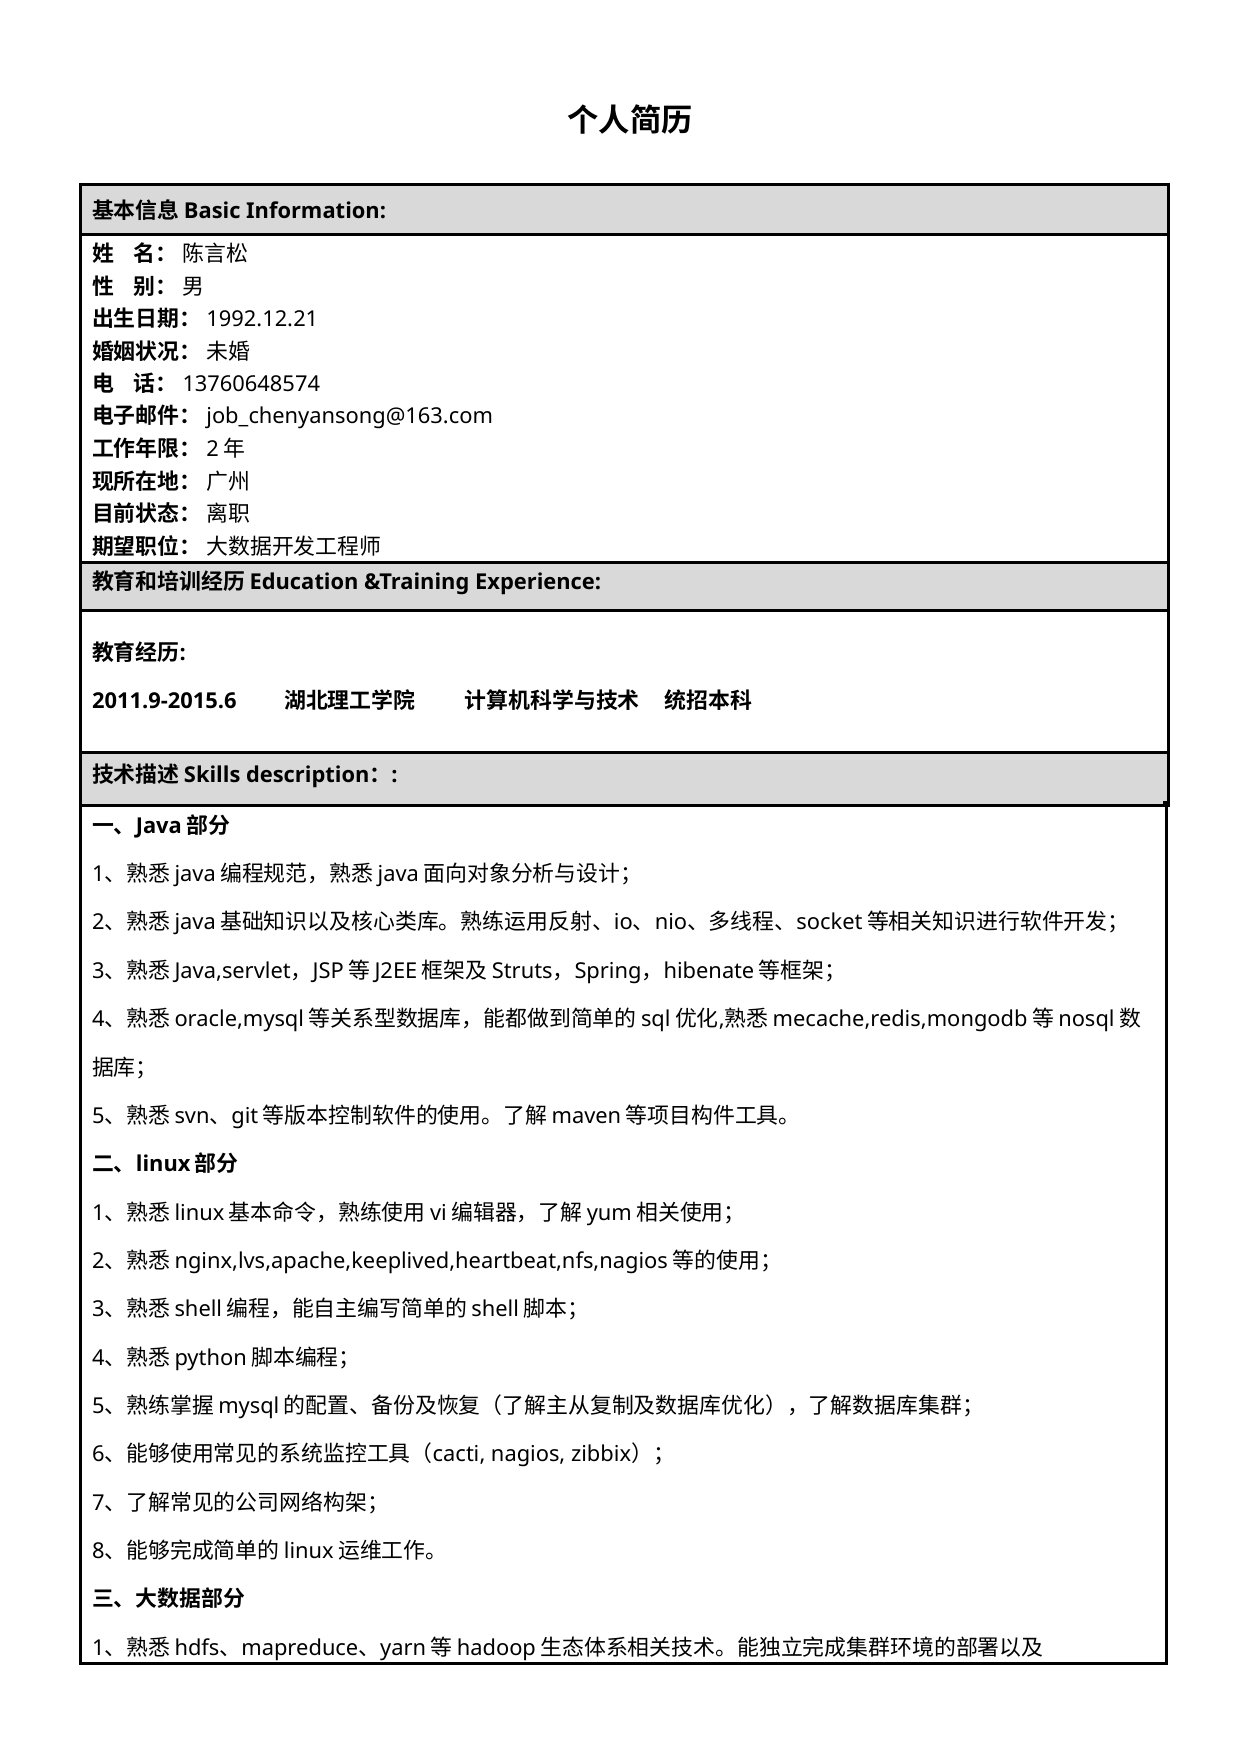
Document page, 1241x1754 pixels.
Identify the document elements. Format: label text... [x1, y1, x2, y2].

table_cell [82, 807, 1165, 1662]
table_cell 教育和培训经历Education &Training Experience: [82, 564, 1167, 609]
table_cell 技术描述Skills description：: [82, 754, 1167, 804]
table_header 基本信息Basic Information: [82, 186, 1167, 233]
text 个人简历 [118, 85, 1122, 150]
table_cell 教育经历: 2011.9-2015.6 湖北理工学院 计算机科学与技术 统招本科 [82, 612, 1167, 751]
table_cell 姓 名： 陈言松 性 别： 男 出生日期： 1992.12.21 婚姻状况： 未婚 电 话： 13760648574 电子邮件： job_chenyansong@163.com 工作年限： 2年 现所在地： 广州 目前状态： 离职 期望职位： 大数据开发工程师 [82, 236, 1167, 561]
